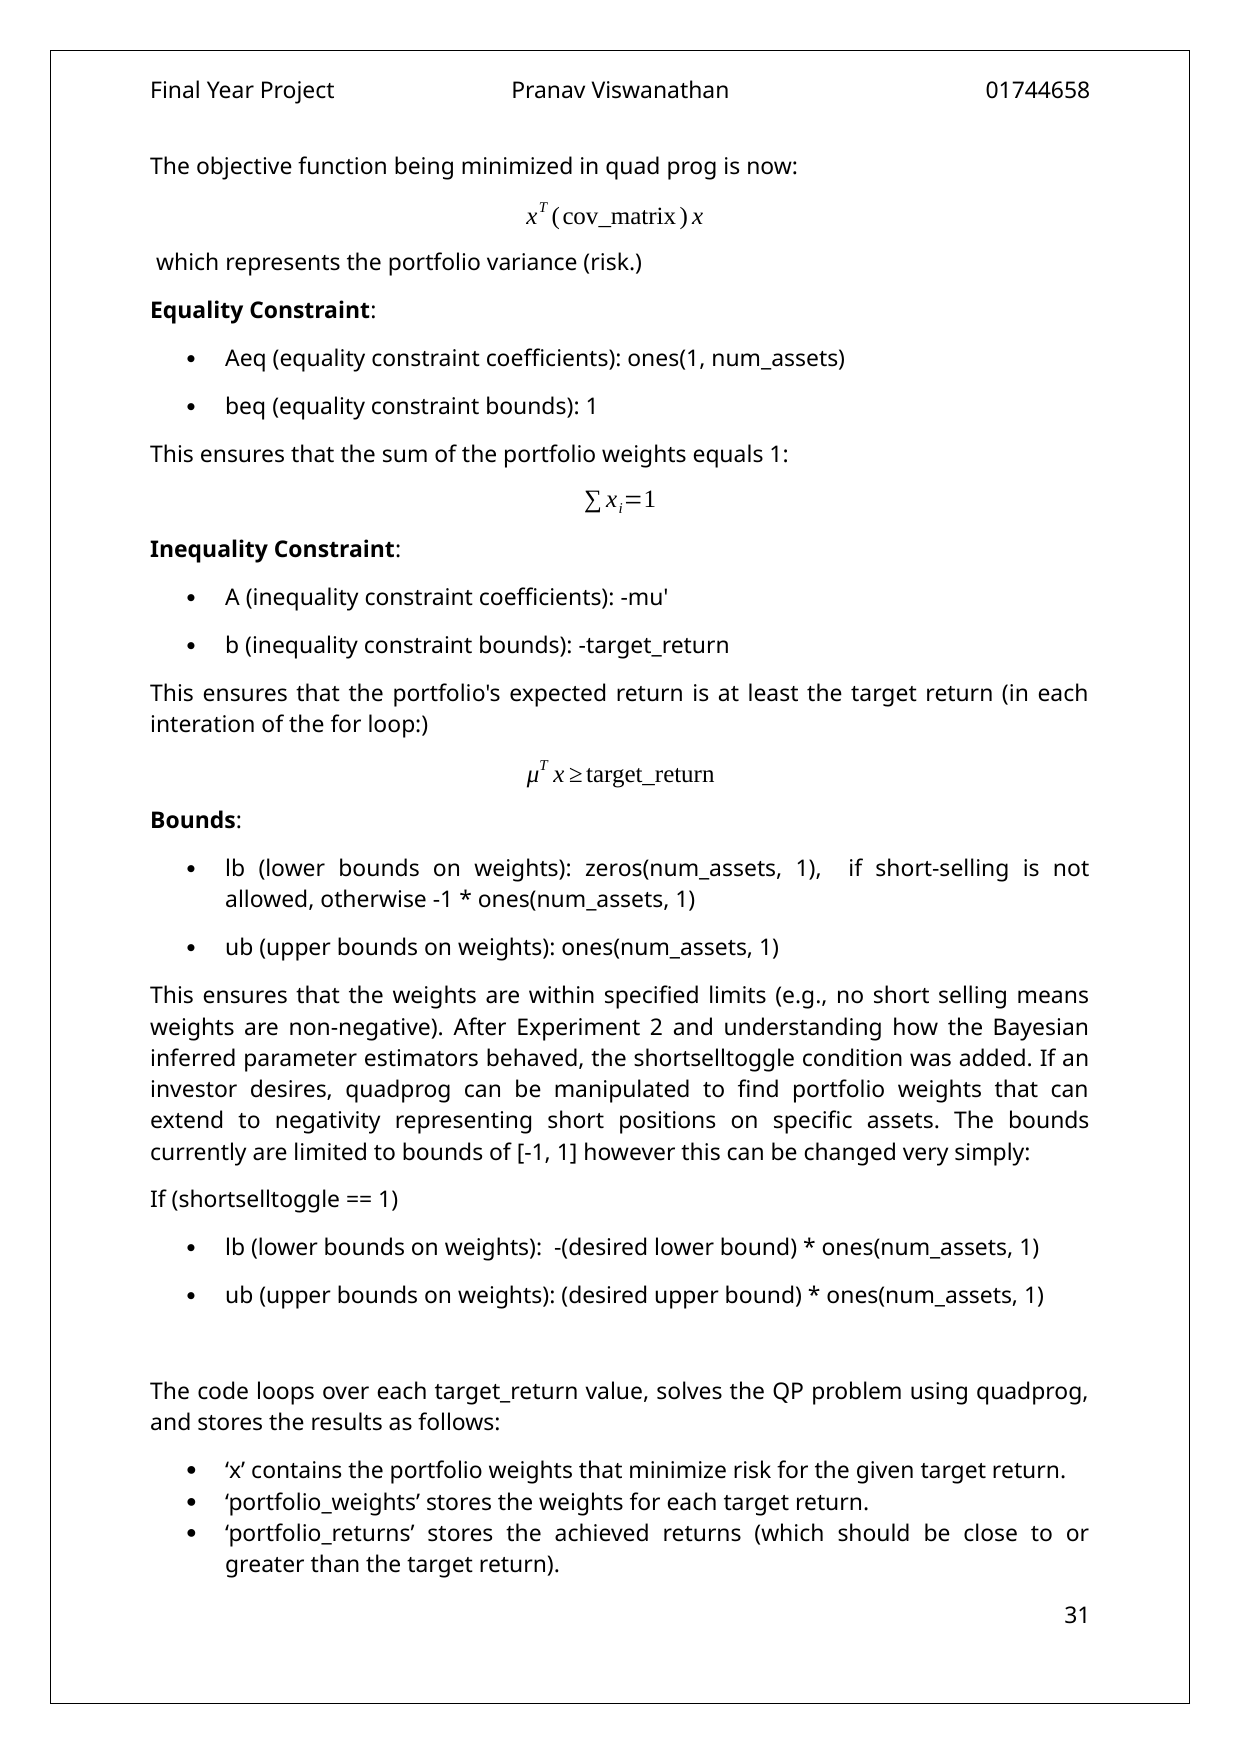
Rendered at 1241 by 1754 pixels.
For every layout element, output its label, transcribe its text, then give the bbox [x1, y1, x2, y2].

list Aeq (equality constraint coefficients): ones(1, num_assets) [187, 342, 1090, 373]
text The objective function being minimized in quad prog is now: [150, 150, 1090, 181]
text Bounds: [150, 804, 1090, 836]
list ‘x’ contains the portfolio weights that minimize risk for the given target return. [187, 1454, 1090, 1486]
list lb (lower bounds on weights): -(desired lower bound) * ones(num_assets, 1) [187, 1231, 1090, 1263]
list ub (upper bounds on weights): (desired upper bound) * ones(num_assets, 1) [187, 1279, 1090, 1311]
text This ensures that the portfolio's expected return is at least the target return (in each interation of the for loop:) [150, 677, 1090, 740]
list beq (equality constraint bounds): 1 [187, 389, 1090, 421]
text Equality Constraint: [150, 294, 1090, 325]
text The code loops over each target_return value, solves the QP problem using quadprog, and stores the results as follows: [150, 1375, 1090, 1438]
text This ensures that the sum of the portfolio weights equals 1: [150, 437, 1090, 469]
text ​ [450, 198, 1090, 229]
list ‘portfolio_returns’ stores the achieved returns (which should be close to or greater than the target return). [187, 1517, 1090, 1579]
text This ensures that the weights are within specified limits (e.g., no short selling means weights are non-negative). After Experiment 2 and understanding how the Bayesian inferred parameter estimators behaved, the shortselltoggle condition was added. If an investor desires, quadprog can be manipulated to find portfolio weights that can extend to negativity representing short positions on specific assets. The bounds currently are limited to bounds of [-1, 1] however this can be changed very simply: [150, 979, 1090, 1167]
text If (shortselltoggle == 1) [150, 1183, 1090, 1215]
text which represents the portfolio variance (risk.) [150, 246, 1090, 277]
text Inequality Constraint: [150, 533, 1090, 565]
list ‘portfolio_weights’ stores the weights for each target return. [187, 1486, 1090, 1517]
list b (inequality constraint bounds): -target_return [187, 629, 1090, 661]
list ub (upper bounds on weights): ones(num_assets, 1) [187, 931, 1090, 963]
list A (inequality constraint coefficients): -mu' [187, 581, 1090, 613]
list lb (lower bounds on weights): zeros(num_assets, 1), if short-selling is not allowed, otherwise -1 * ones(num_assets, 1) [187, 852, 1090, 915]
